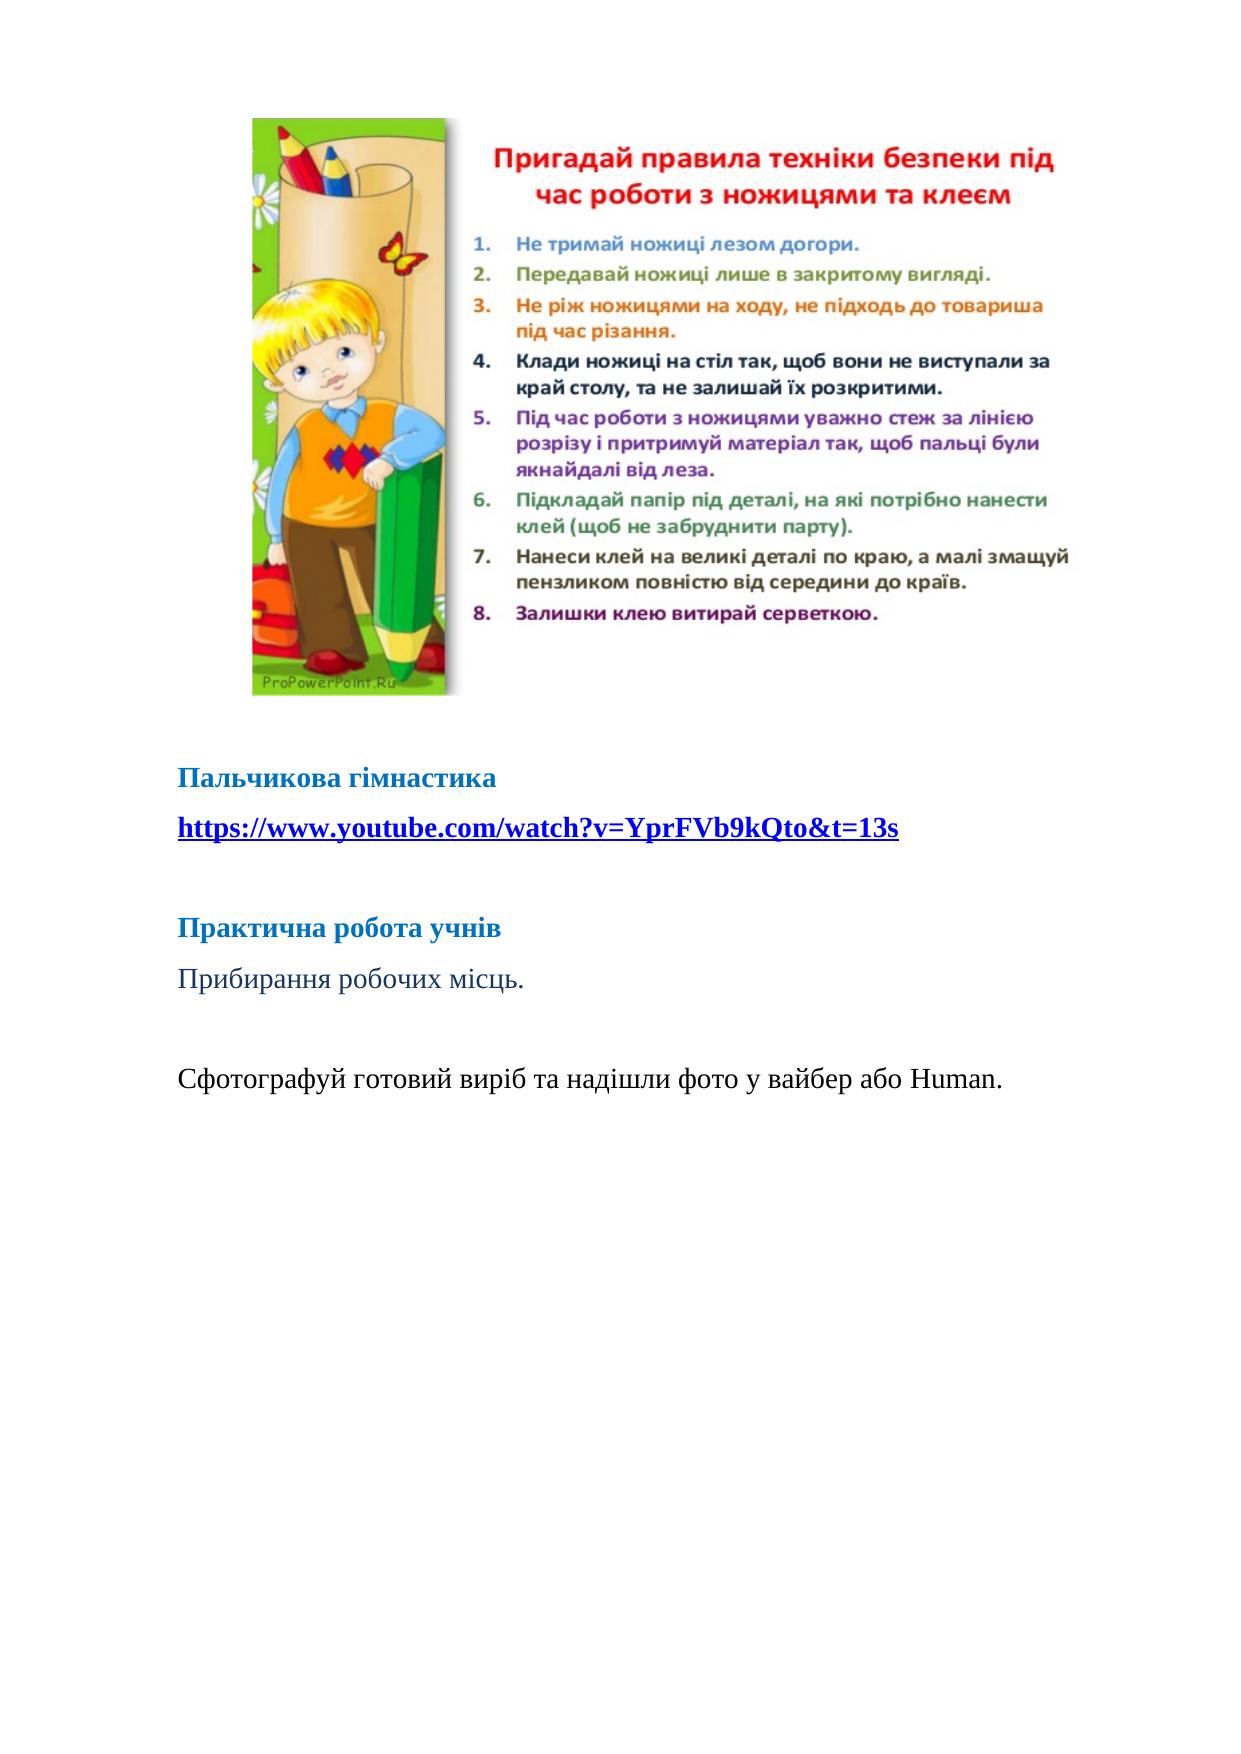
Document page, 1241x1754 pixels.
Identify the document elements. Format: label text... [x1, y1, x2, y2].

text Сфотографуй готовий виріб та надішли фото у вайбер або Human. [177, 1062, 1152, 1095]
text Пальчикова гімнастика [177, 760, 1152, 793]
text https://www.youtube.com/watch?v=YprFVb9kQto&t=13s [177, 810, 1152, 843]
text Прибирання робочих місць. [177, 961, 1152, 994]
picture [252, 118, 1107, 696]
text Практична робота учнів [177, 911, 1152, 944]
